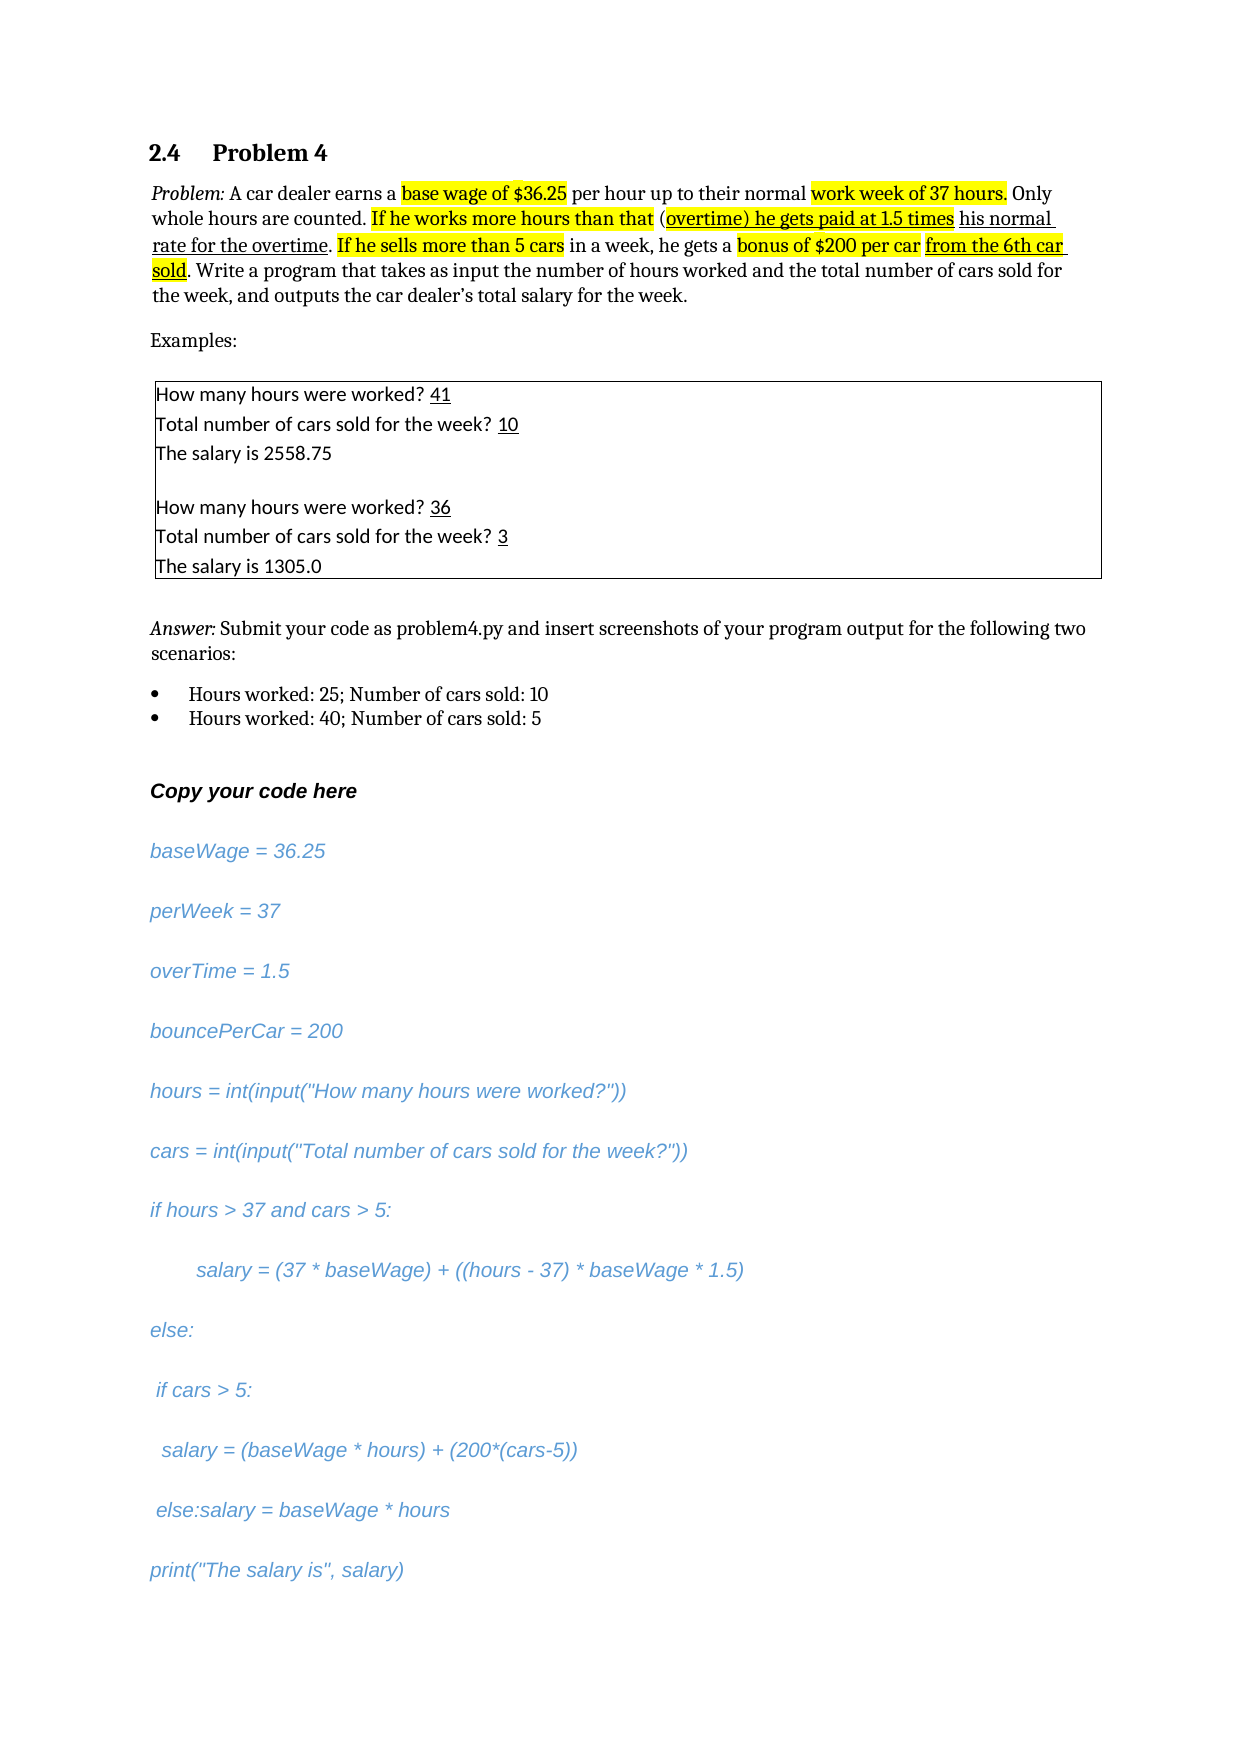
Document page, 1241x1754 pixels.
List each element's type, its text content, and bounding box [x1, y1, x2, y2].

text salary = (baseWage * hours) + (200*(cars-5)) [150, 1438, 1101, 1462]
text cars = int(input("Total number of cars sold for the week?")) [150, 1138, 1101, 1162]
text The salary is 2558.75 [156, 439, 1101, 466]
subtitle Problem 4 [148, 139, 1101, 167]
text How many hours were worked? 41 [156, 382, 1101, 407]
text overTime = 1.5 [150, 959, 1101, 983]
text How many hours were worked? 36 [156, 493, 1101, 519]
text if hours > 37 and cars > 5: [150, 1198, 1101, 1222]
text Copy your code here [150, 779, 1101, 803]
text baseWage = 36.25 [150, 839, 1101, 863]
text perWeek = 37 [150, 899, 1101, 923]
list Hours worked: 40; Number of cars sold: 5 [151, 706, 647, 730]
text salary = (37 * baseWage) + ((hours - 37) * baseWage * 1.5) [150, 1258, 1101, 1282]
text hours = int(input("How many hours were worked?")) [150, 1078, 1101, 1102]
text if cars > 5: [150, 1378, 1101, 1402]
text Total number of cars sold for the week? 10 [156, 410, 1101, 436]
text else:salary = baseWage * hours [150, 1498, 1101, 1522]
list Hours worked: 25; Number of cars sold: 10 [151, 682, 647, 706]
text print("The salary is", salary) [150, 1558, 1101, 1582]
text else: [150, 1318, 1101, 1342]
text Examples: [150, 328, 1101, 352]
text The salary is 1305.0 [156, 552, 1101, 578]
text bouncePerCar = 200 [150, 1019, 1101, 1043]
text Answer: Submit your code as problem4.py and insert screenshots of your program output for the following two scenarios: [150, 616, 1101, 665]
text Problem: A car dealer earns a base wage of $36.25 per hour up to their normal work week of 37 hours. Only whole hours are counted. If he works more hours than that (overtime) he gets paid at 1.5 times his normal rate for the overtime. If he sells more than 5 cars in a week, he gets a bonus of $200 per car from the 6th car sold. Write a program that takes as input the number of hours worked and the total number of cars sold for the week, and outputs the car dealer’s total salary for the week. [151, 180, 1070, 307]
text Total number of cars sold for the week? 3 [156, 523, 1101, 549]
